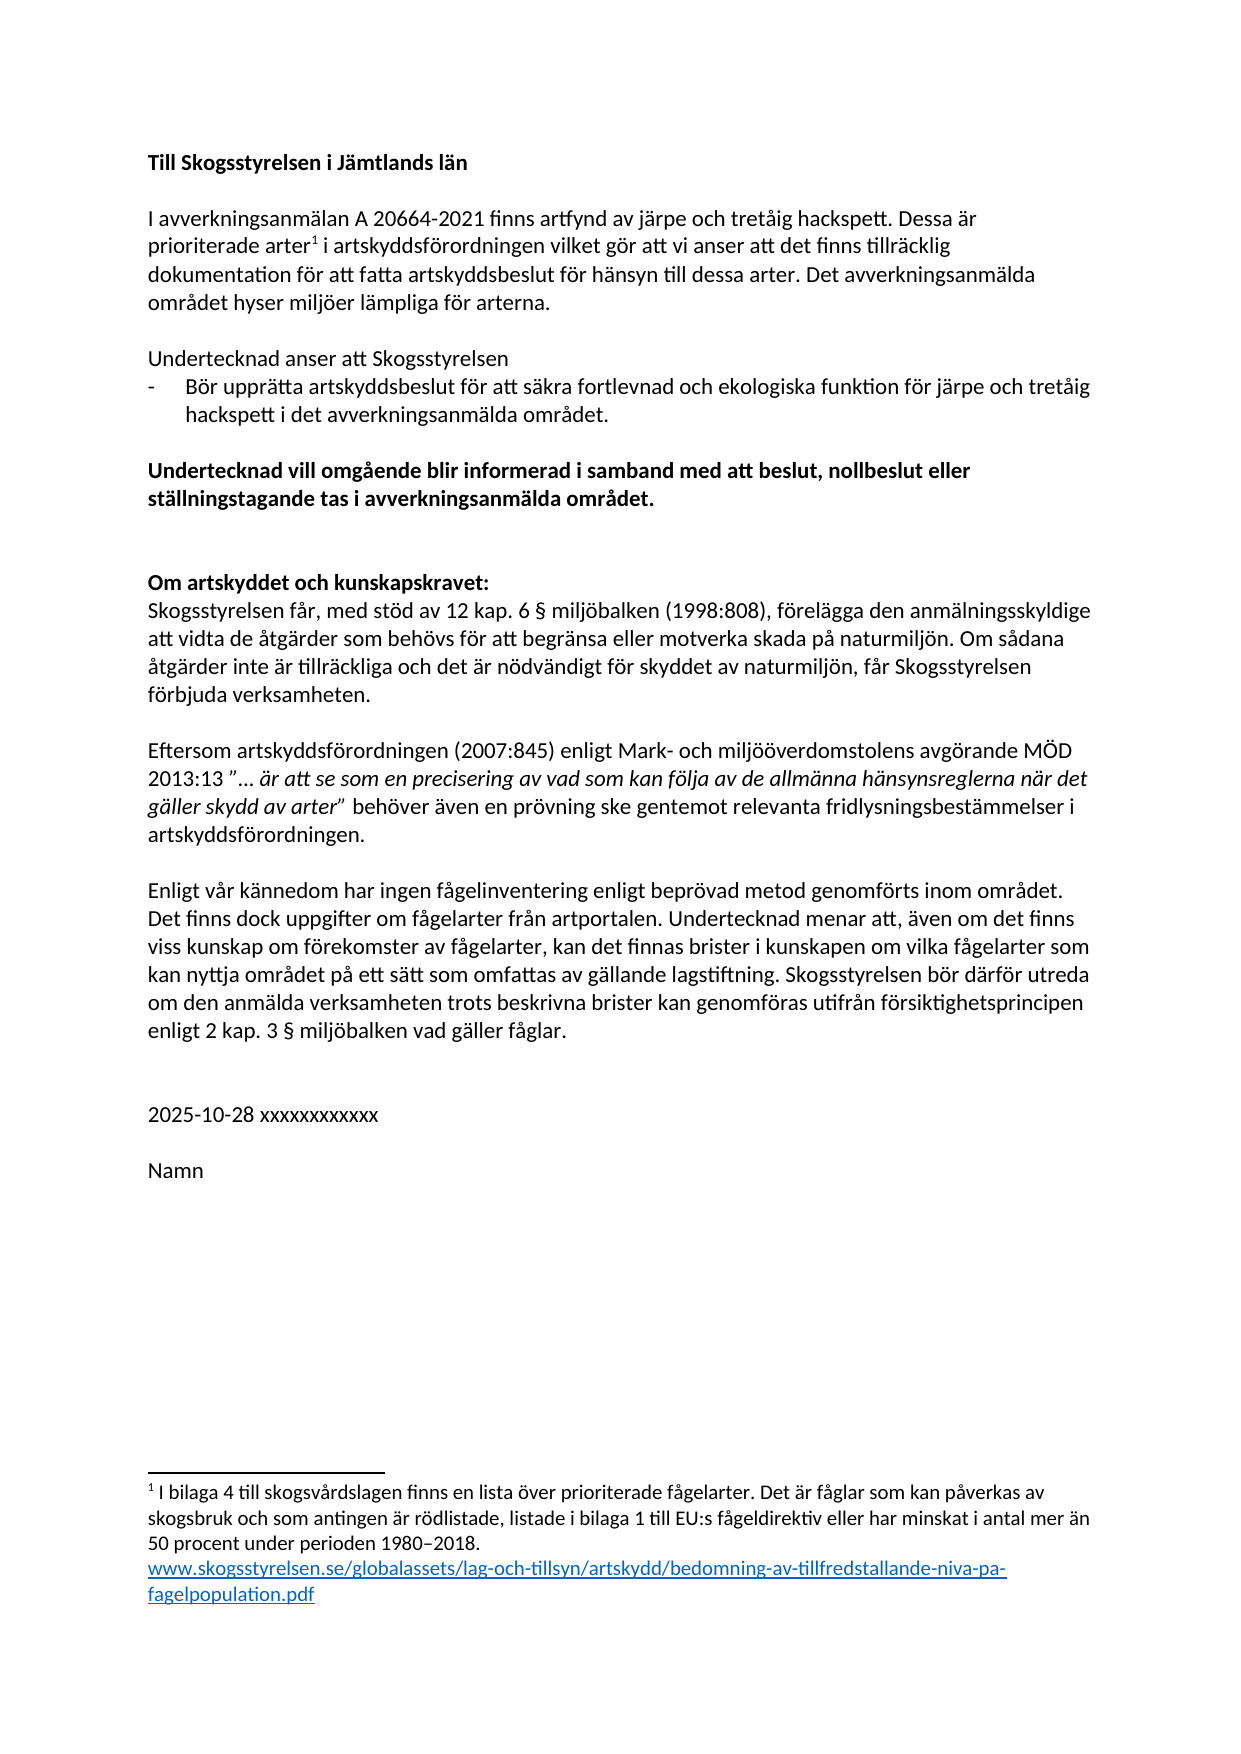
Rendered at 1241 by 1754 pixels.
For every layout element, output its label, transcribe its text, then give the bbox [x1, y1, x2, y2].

text Om artskyddet och kunskapskravet: [148, 568, 1093, 596]
text Eftersom artskyddsförordningen (2007:845) enligt Mark- och miljööverdomstolens avgörande MÖD 2013:13 ”… är att se som en precisering av vad som kan följa av de allmänna hänsynsreglerna när det [148, 736, 1093, 792]
text Enligt vår kännedom har ingen fågelinventering enligt beprövad metod genomförts inom området. Det finns dock uppgifter om fågelarter från artportalen. Undertecknad menar att, även om det finns viss kunskap om förekomster av fågelarter, kan det finnas brister i kunskapen om vilka fågelarter som kan nyttja området på ett sätt som omfattas av gällande lagstiftning. Skogsstyrelsen bör därför utreda om den anmälda verksamheten trots beskrivna brister kan genomföras utifrån försiktighetsprincipen enligt 2 kap. 3 § miljöbalken vad gäller fåglar. [148, 876, 1093, 1044]
text 2025-10-28 xxxxxxxxxxxx [148, 1100, 1093, 1128]
text Skogsstyrelsen får, med stöd av 12 kap. 6 § miljöbalken (1998:808), förelägga den anmälningsskyldige att vidta de åtgärder som behövs för att begränsa eller motverka skada på naturmiljön. Om sådana åtgärder inte är tillräckliga och det är nödvändigt för skyddet av naturmiljön, får Skogsstyrelsen förbjuda verksamheten. [148, 596, 1093, 708]
text I avverkningsanmälan A 20664-2021 finns artfynd av järpe och tretåig hackspett. Dessa är prioriterade arter i artskyddsförordningen vilket gör att vi anser att det finns tillräcklig dokumentation för att fatta artskyddsbeslut för hänsyn till dessa arter. Det avverkningsanmälda området hyser miljöer lämpliga för arterna. [148, 204, 1093, 316]
text Namn [148, 1156, 1093, 1184]
text Undertecknad vill omgående blir informerad i samband med att beslut, nollbeslut eller ställningstagande tas i avverkningsanmälda området. [148, 456, 1093, 512]
list Bör upprätta artskyddsbeslut för att säkra fortlevnad och ekologiska funktion för järpe och tretåig hackspett i det avverkningsanmälda området. [148, 372, 1093, 428]
text gäller skydd av arter” behöver även en prövning ske gentemot relevanta fridlysningsbestämmelser i artskyddsförordningen. [148, 792, 1093, 848]
text Till Skogsstyrelsen i Jämtlands län [148, 148, 1093, 176]
text Undertecknad anser att Skogsstyrelsen [148, 344, 1093, 372]
